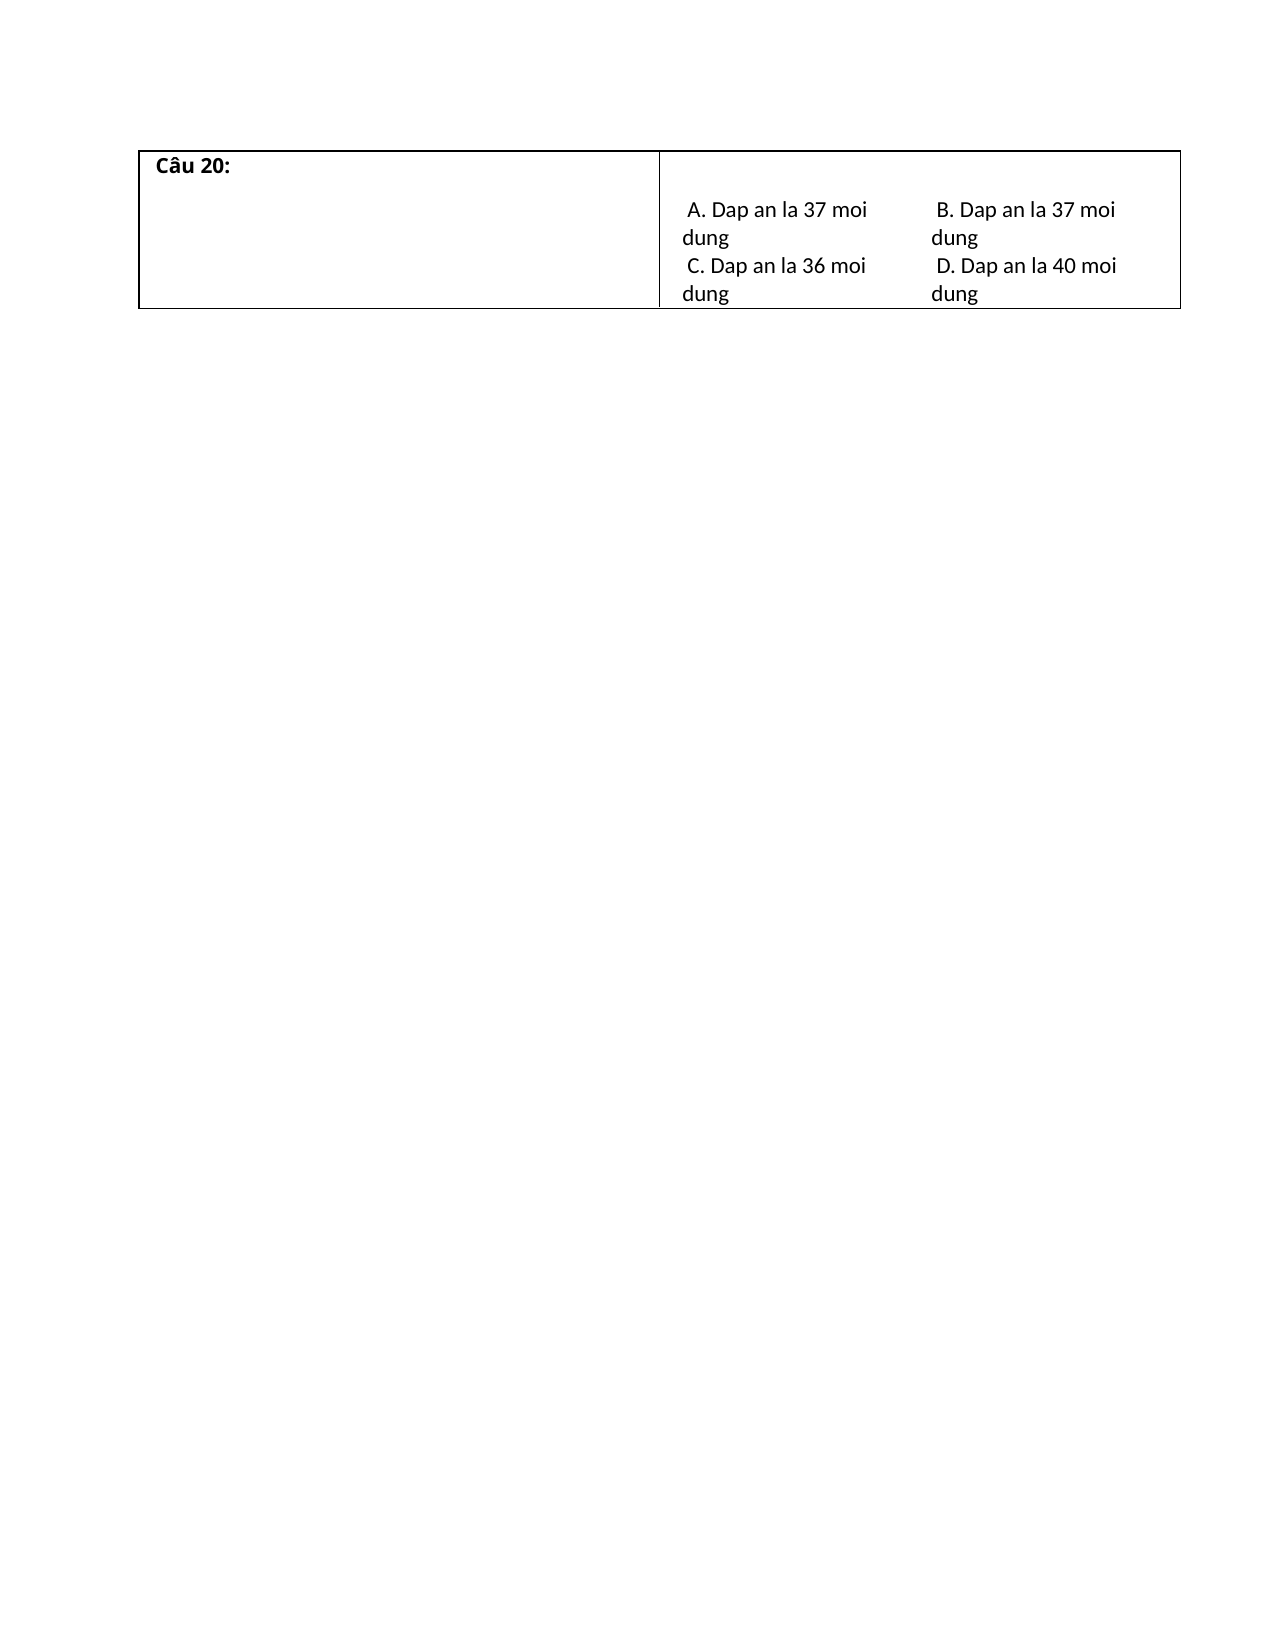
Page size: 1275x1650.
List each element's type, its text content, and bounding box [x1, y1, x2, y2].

table_cell khong cho abc va [660, 152, 1180, 307]
table_cell Câu 20: [140, 152, 659, 307]
